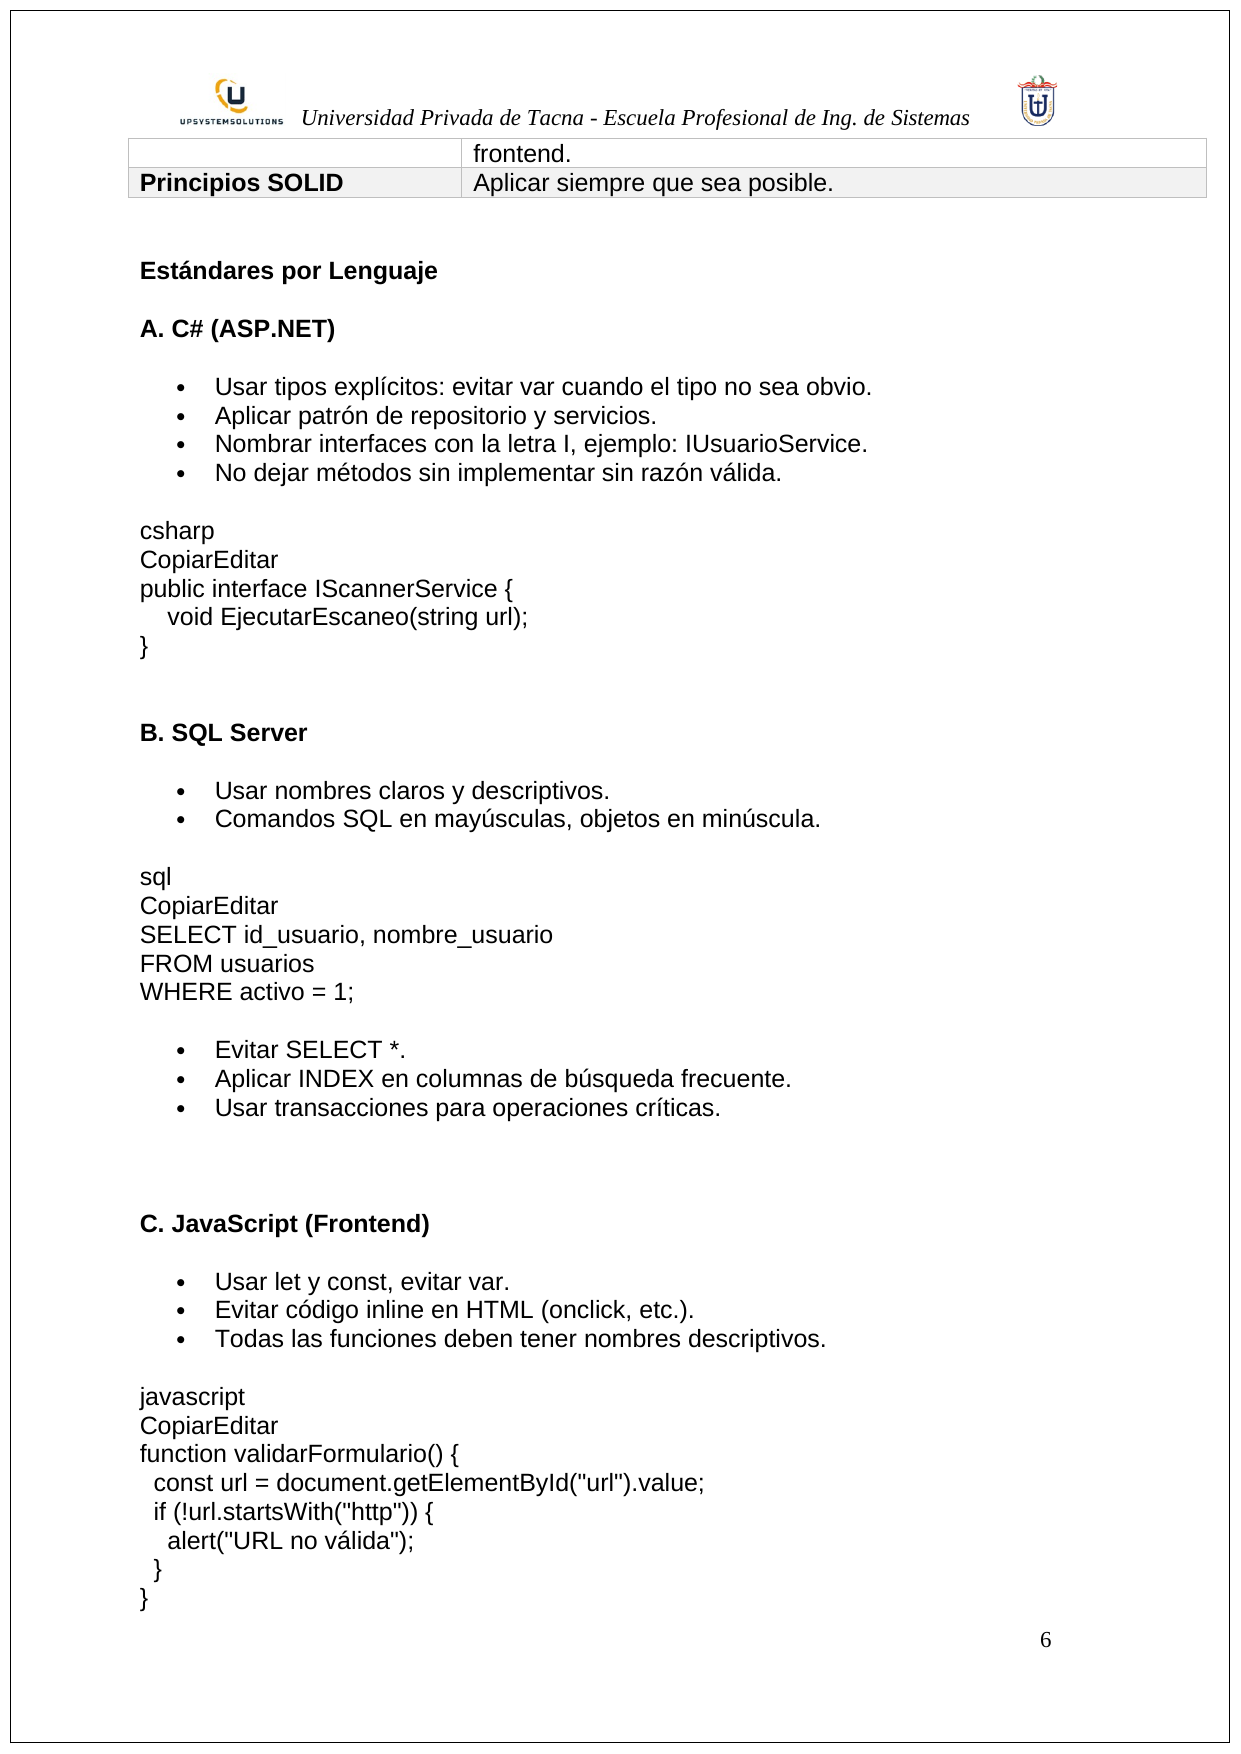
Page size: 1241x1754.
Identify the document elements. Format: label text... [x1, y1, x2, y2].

table_cell Principios SOLID [129, 168, 461, 197]
text sql [139, 862, 1194, 891]
text } [139, 631, 1194, 660]
text CopiarEditar [139, 891, 1194, 920]
text B. SQL Server [139, 718, 1194, 746]
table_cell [462, 139, 1206, 167]
text } [139, 1583, 1194, 1612]
table_cell Aplicar siempre que sea posible. [462, 168, 1206, 197]
list Usar tipos explícitos: evitar var cuando el tipo no sea obvio. [177, 372, 1194, 401]
list Todas las funciones deben tener nombres descriptivos. [177, 1324, 1194, 1353]
text SELECT id_usuario, nombre_usuario [139, 920, 1194, 948]
picture [1017, 75, 1058, 126]
list Evitar SELECT *. [177, 1035, 1194, 1064]
text alert("URL no válida"); [139, 1526, 1194, 1554]
list Evitar código inline en HTML (onclick, etc.). [177, 1295, 1194, 1324]
list Comandos SQL en mayúsculas, objetos en minúscula. [177, 804, 1194, 833]
text Estándares por Lenguaje [139, 256, 1194, 285]
text csharp [139, 516, 1194, 545]
text A. C# (ASP.NET) [139, 314, 1194, 343]
text WHERE activo = 1; [139, 977, 1194, 1006]
list Nombrar interfaces con la letra I, ejemplo: IUsuarioService. [177, 429, 1194, 458]
text void EjecutarEscaneo(string url); [139, 602, 1194, 631]
text } [139, 1554, 1194, 1583]
list No dejar métodos sin implementar sin razón válida. [177, 458, 1194, 487]
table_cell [129, 139, 461, 167]
list Aplicar INDEX en columnas de búsqueda frecuente. [177, 1064, 1194, 1093]
text CopiarEditar [139, 1411, 1194, 1439]
list Usar transacciones para operaciones críticas. [177, 1093, 1194, 1121]
text C. JavaScript (Frontend) [139, 1208, 1194, 1237]
list Usar let y const, evitar var. [177, 1266, 1194, 1295]
text function validarFormulario() { [139, 1439, 1194, 1468]
text javascript [139, 1382, 1194, 1411]
text if (!url.startsWith("http")) { [139, 1497, 1194, 1526]
text CopiarEditar [139, 545, 1194, 573]
text const url = document.getElementById("url").value; [139, 1468, 1194, 1497]
list Usar nombres claros y descriptivos. [177, 776, 1194, 804]
text public interface IScannerService { [139, 573, 1194, 602]
picture [180, 73, 286, 126]
list Aplicar patrón de repositorio y servicios. [177, 401, 1194, 429]
text FROM usuarios [139, 948, 1194, 977]
